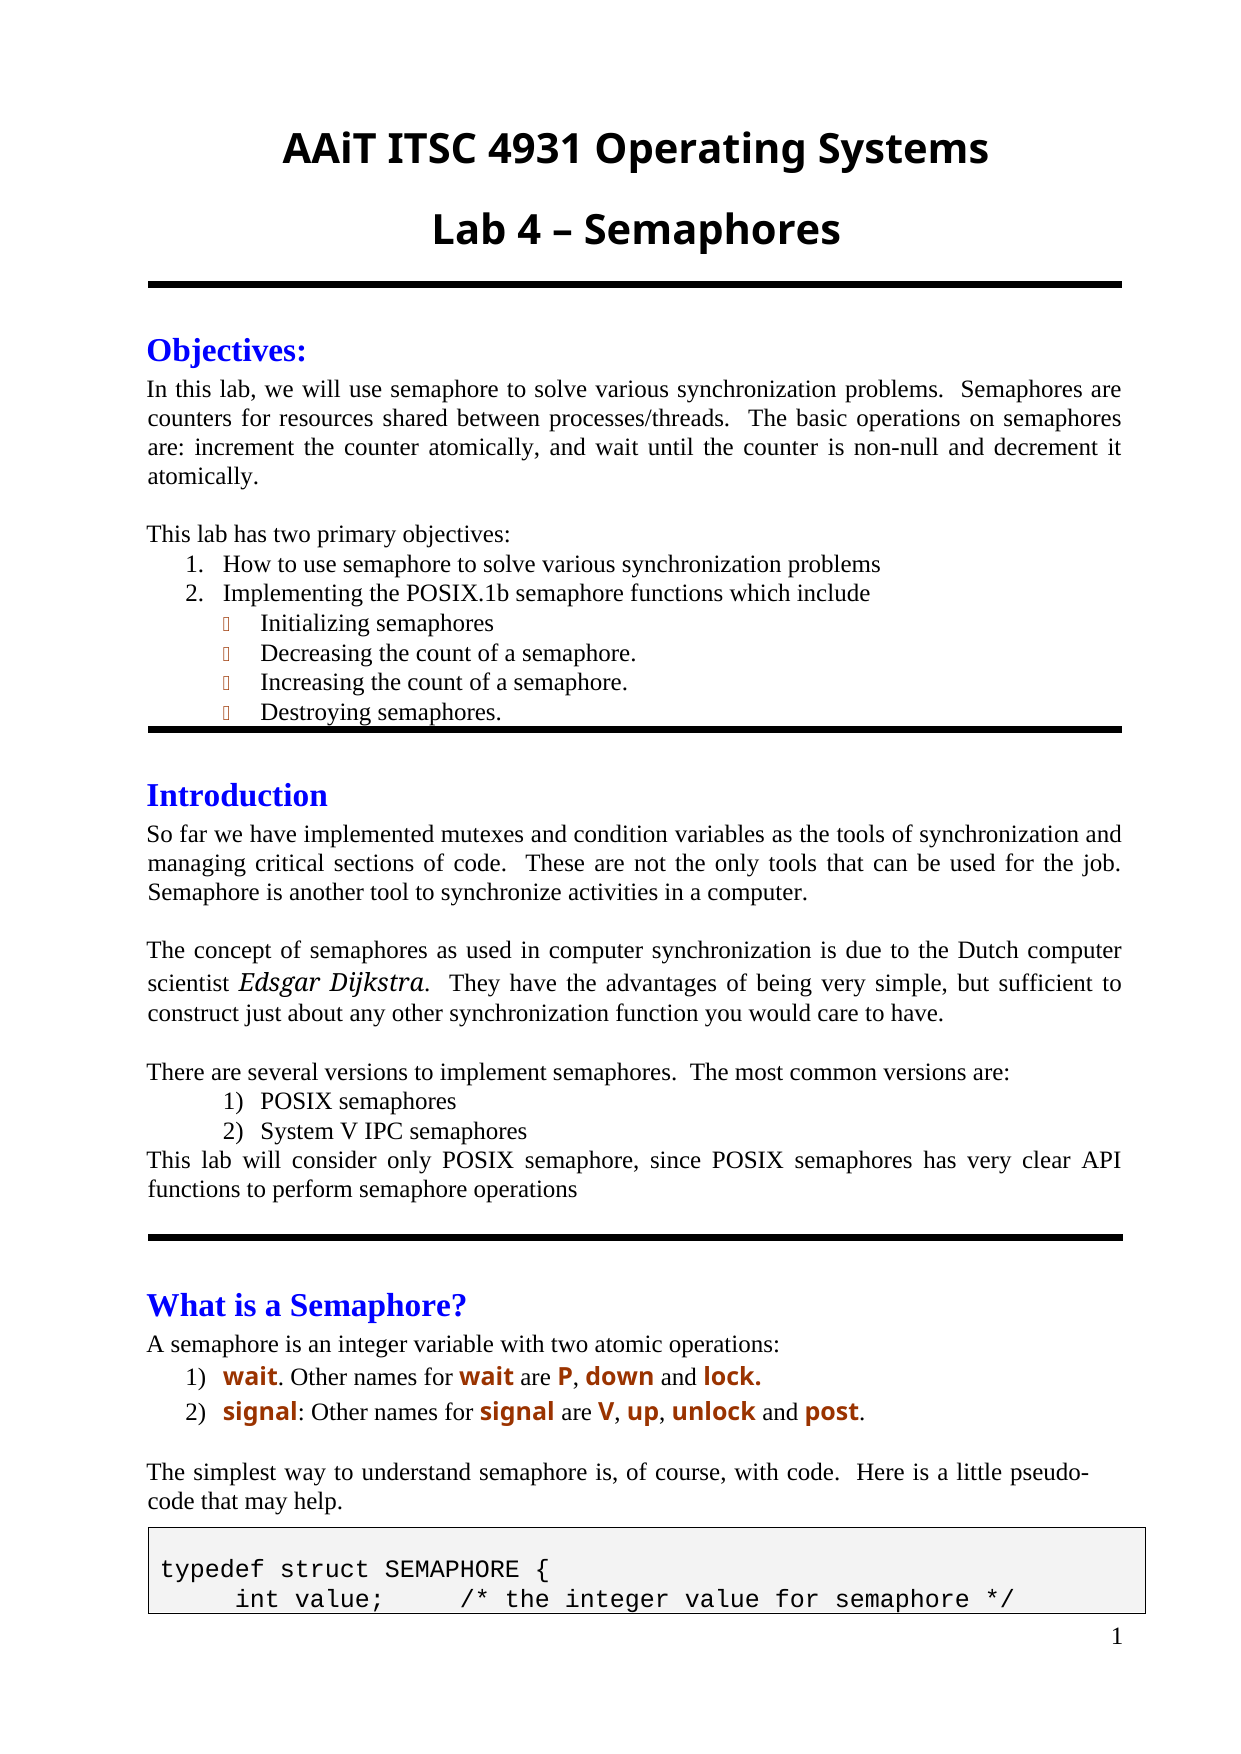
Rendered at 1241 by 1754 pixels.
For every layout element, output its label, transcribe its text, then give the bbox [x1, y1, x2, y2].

text The concept of semaphores as used in computer synchronization is due to the Dutch computer scientist Edsgar Dijkstra. They have the advantages of being very simple, but sufficient to construct just about any other synchronization function you would care to have. [146, 935, 1123, 1027]
text A semaphore is an integer variable with two atomic operations: [146, 1329, 1123, 1358]
list Implementing the POSIX.1b semaphore functions which include [185, 578, 1123, 607]
text In this lab, we will use semaphore to solve various synchronization problems. Semaphores are counters for resources shared between processes/threads. The basic operations on semaphores are: increment the counter atomically, and wait until the counter is non-null and decrement it atomically. [146, 374, 1123, 490]
text This lab will consider only POSIX semaphore, since POSIX semaphores has very clear API functions to perform semaphore operations [146, 1146, 1123, 1203]
subtitle Objectives: [146, 330, 1124, 368]
text There are several versions to implement semaphores. The most common versions are: [146, 1057, 1123, 1086]
list How to use semaphore to solve various synchronization problems [185, 549, 1123, 578]
text Lab 4 – Semaphores [148, 200, 1124, 257]
list signal: Other names for signal are V, up, unlock and post. [185, 1393, 1123, 1428]
list Increasing the count of a semaphore. [223, 667, 1123, 696]
list Destroying semaphores. [223, 697, 1123, 726]
list POSIX semaphores [223, 1086, 1123, 1115]
list Initializing semaphores [223, 608, 1123, 637]
list wait. Other names for wait are P, down and lock. [185, 1358, 1123, 1393]
text AAiT ITSC 4931 Operating Systems [148, 119, 1124, 176]
subtitle What is a Semaphore? [146, 1285, 1124, 1323]
text The simplest way to understand semaphore is, of course, with code. Here is a little pseudo-code that may help. [146, 1457, 1091, 1515]
list System V IPC semaphores [223, 1116, 1123, 1145]
list Decreasing the count of a semaphore. [223, 638, 1123, 666]
text So far we have implemented mutexes and condition variables as the tools of synchronization and managing critical sections of code. These are not the only tools that can be used for the job. Semaphore is another tool to synchronize activities in a computer. [146, 819, 1123, 906]
subtitle Introduction [146, 775, 1124, 813]
text This lab has two primary objectives: [146, 519, 1123, 548]
